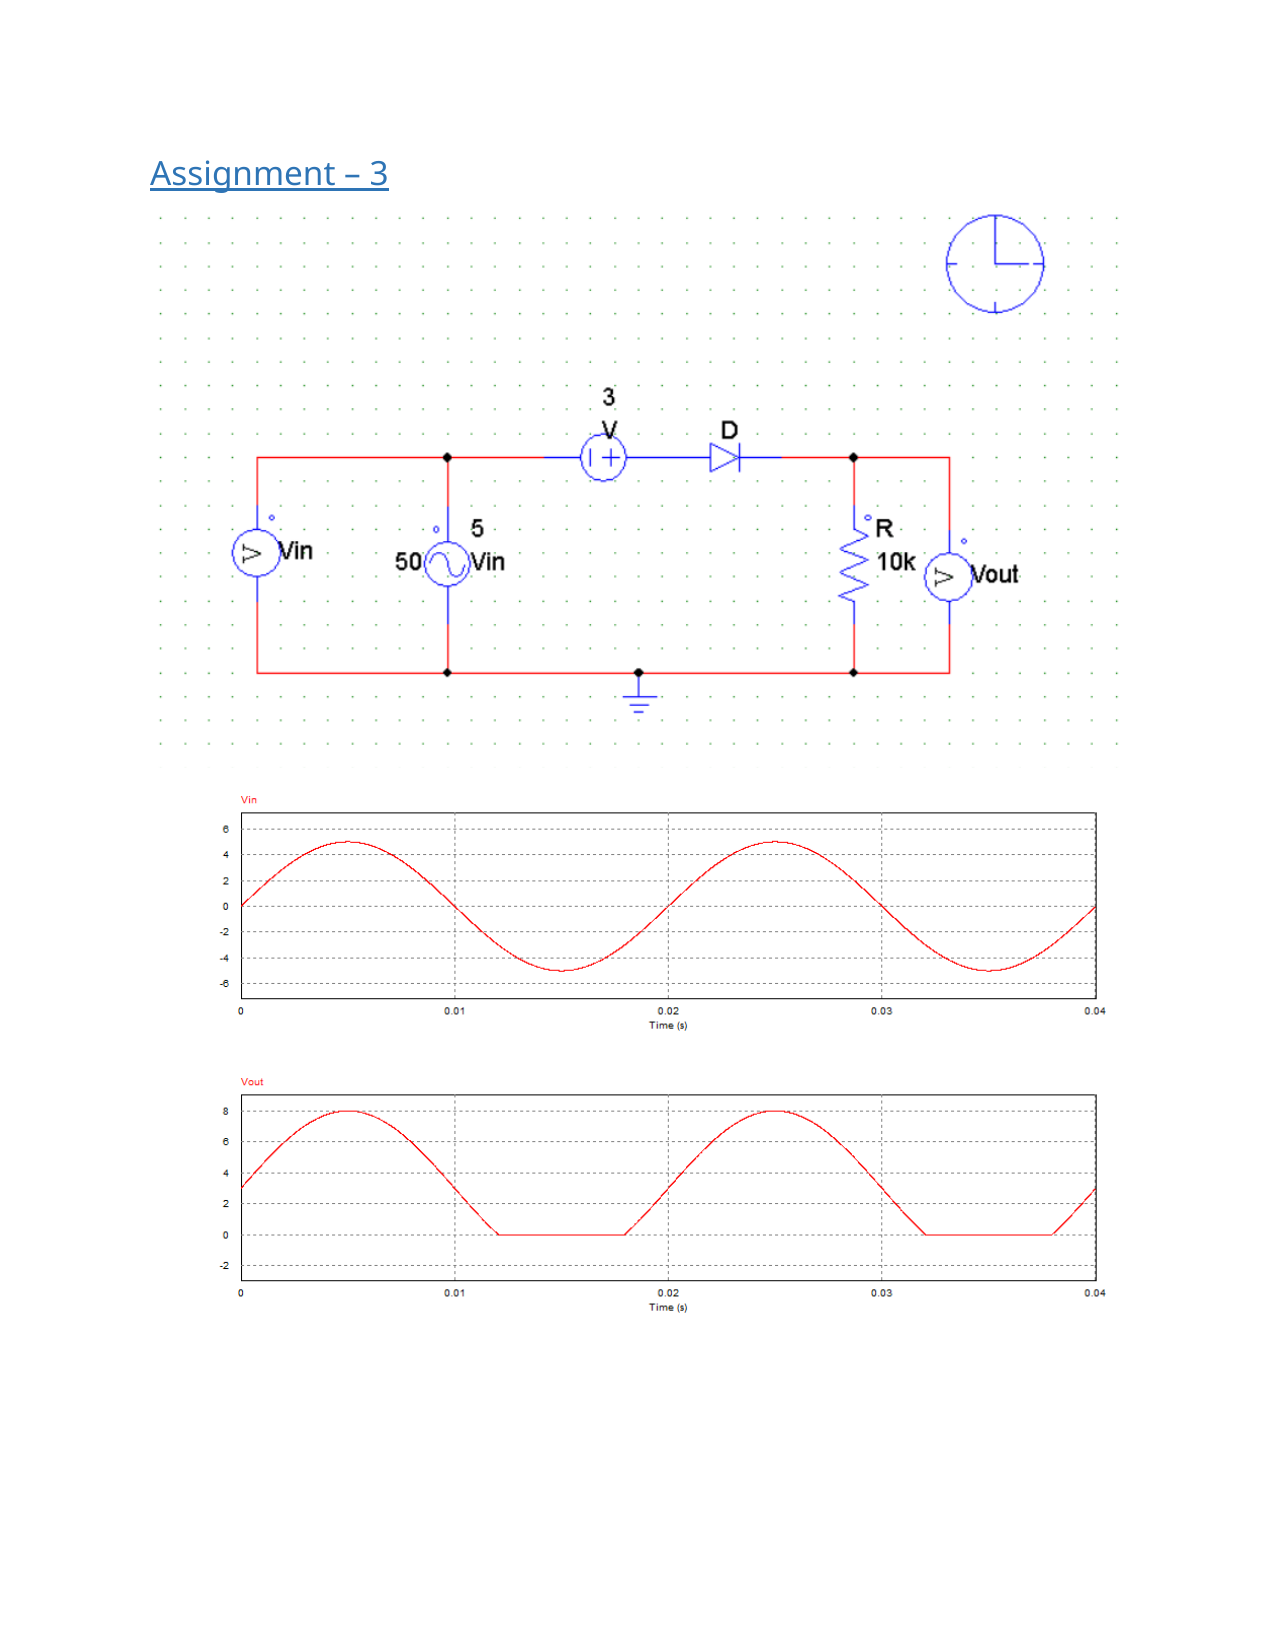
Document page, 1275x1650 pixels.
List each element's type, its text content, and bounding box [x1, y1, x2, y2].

picture [150, 786, 1125, 1051]
picture [150, 1069, 1125, 1333]
subtitle Assignment – 3 [150, 150, 1125, 195]
picture [150, 198, 1125, 768]
